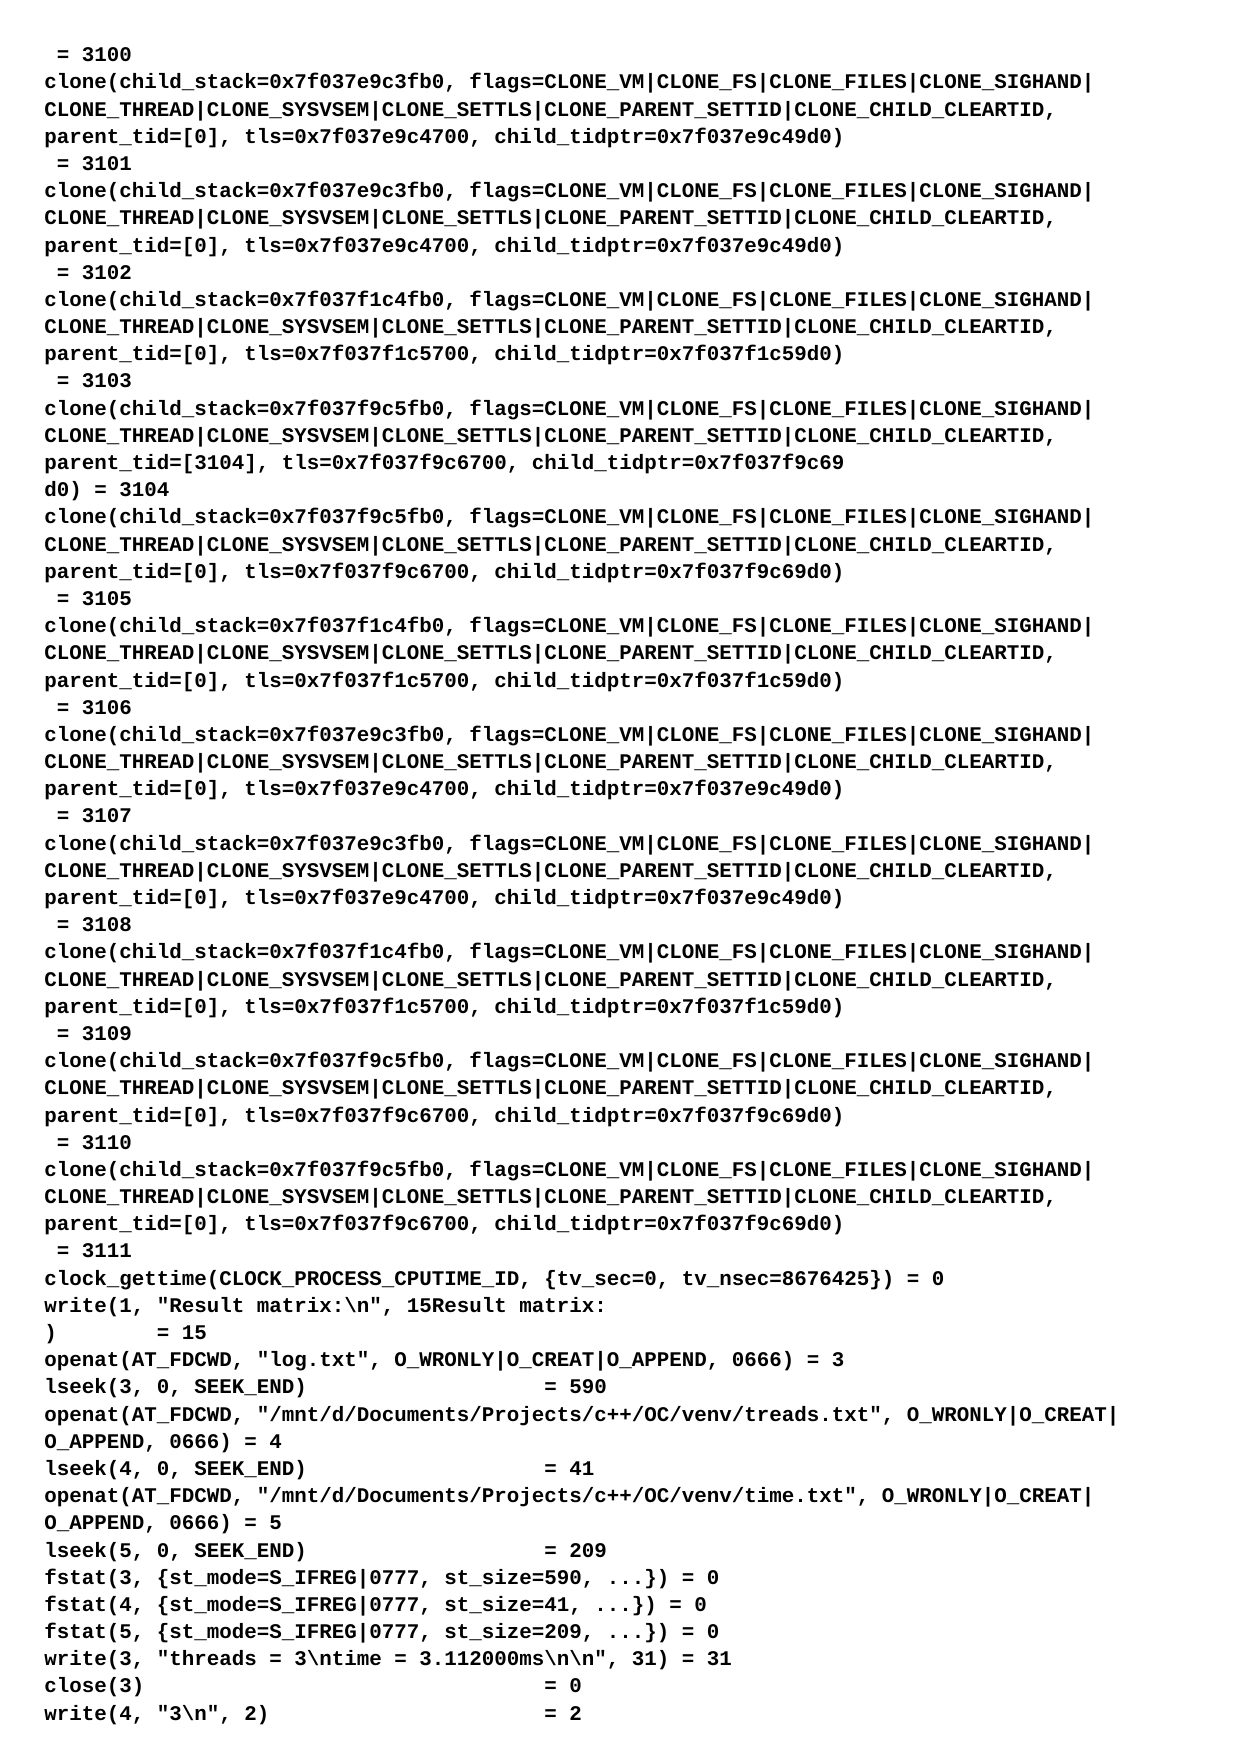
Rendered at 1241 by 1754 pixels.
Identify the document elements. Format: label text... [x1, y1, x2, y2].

text = 3103 [44, 371, 1195, 394]
text openat(AT_FDCWD, "/mnt/d/Documents/Projects/c++/OC/venv/treads.txt", O_WRONLY|O_CREAT|O_APPEND, 0666) = 4 [44, 1404, 1195, 1454]
text ) = 15 [44, 1322, 1195, 1346]
text clock_gettime(CLOCK_PROCESS_CPUTIME_ID, {tv_sec=0, tv_nsec=8676425}) = 0 [44, 1268, 1195, 1291]
text = 3107 [44, 806, 1195, 829]
text = 3111 [44, 1241, 1195, 1264]
text fstat(4, {st_mode=S_IFREG|0777, st_size=41, ...}) = 0 [44, 1594, 1195, 1618]
text = 3105 [44, 588, 1195, 612]
text openat(AT_FDCWD, "log.txt", O_WRONLY|O_CREAT|O_APPEND, 0666) = 3 [44, 1349, 1195, 1373]
text fstat(3, {st_mode=S_IFREG|0777, st_size=590, ...}) = 0 [44, 1567, 1195, 1590]
text fstat(5, {st_mode=S_IFREG|0777, st_size=209, ...}) = 0 [44, 1621, 1195, 1645]
text = 3109 [44, 1023, 1195, 1047]
text write(1, "Result matrix:\n", 15Result matrix: [44, 1295, 1195, 1318]
text = 3101 [44, 153, 1195, 177]
text d0) = 3104 [44, 479, 1195, 503]
text lseek(5, 0, SEEK_END) = 209 [44, 1539, 1195, 1563]
text = 3108 [44, 914, 1195, 938]
text = 3106 [44, 697, 1195, 720]
text close(3) = 0 [44, 1676, 1195, 1699]
text lseek(3, 0, SEEK_END) = 590 [44, 1376, 1195, 1400]
text = 3100 [44, 44, 1195, 68]
text = 3102 [44, 262, 1195, 285]
text openat(AT_FDCWD, "/mnt/d/Documents/Projects/c++/OC/venv/time.txt", O_WRONLY|O_CREAT|O_APPEND, 0666) = 5 [44, 1485, 1195, 1536]
text write(3, "threads = 3\ntime = 3.112000ms\n\n", 31) = 31 [44, 1648, 1195, 1672]
text lseek(4, 0, SEEK_END) = 41 [44, 1458, 1195, 1482]
text clone(child_stack=0x7f037f9c5fb0, flags=CLONE_VM|CLONE_FS|CLONE_FILES|CLONE_SIGHAND|CLONE_THREAD|CLONE_SYSVSEM|CLONE_SETTLS|CLONE_PARENT_SETTID|CLONE_CHILD_CLEARTID, parent_tid=[3104], tls=0x7f037f9c6700, child_tidptr=0x7f037f9c69 [44, 398, 1195, 476]
text write(4, "3\n", 2) = 2 [44, 1703, 1195, 1726]
text = 3110 [44, 1132, 1195, 1155]
